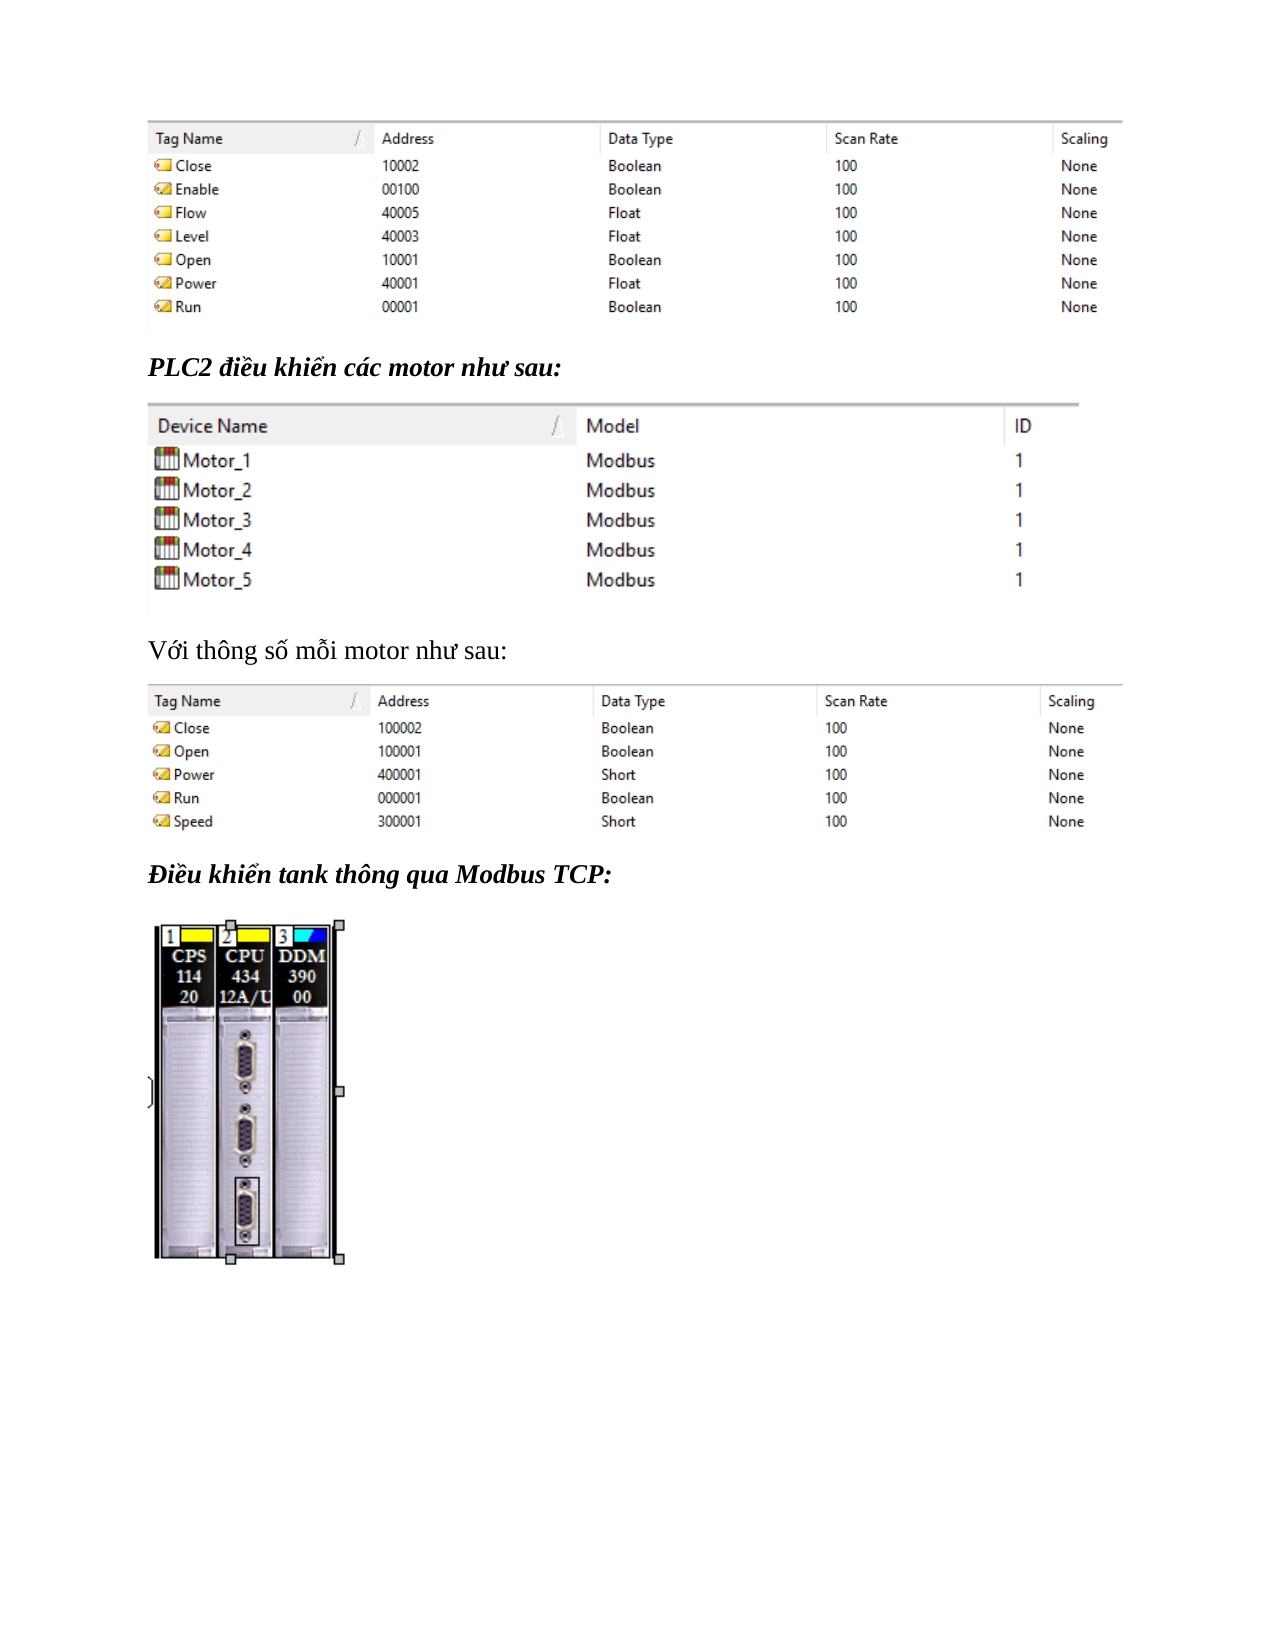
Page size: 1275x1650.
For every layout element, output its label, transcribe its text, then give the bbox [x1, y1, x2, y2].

text Với thông số mỗi motor như sau: [148, 634, 1186, 665]
text PLC2 điều khiển các motor như sau: [148, 351, 1186, 382]
picture [147, 118, 1123, 332]
picture [147, 917, 392, 1287]
text Điều khiển tank thông qua Modbus TCP: [148, 858, 1186, 889]
picture [147, 401, 1079, 615]
picture [147, 684, 1123, 839]
